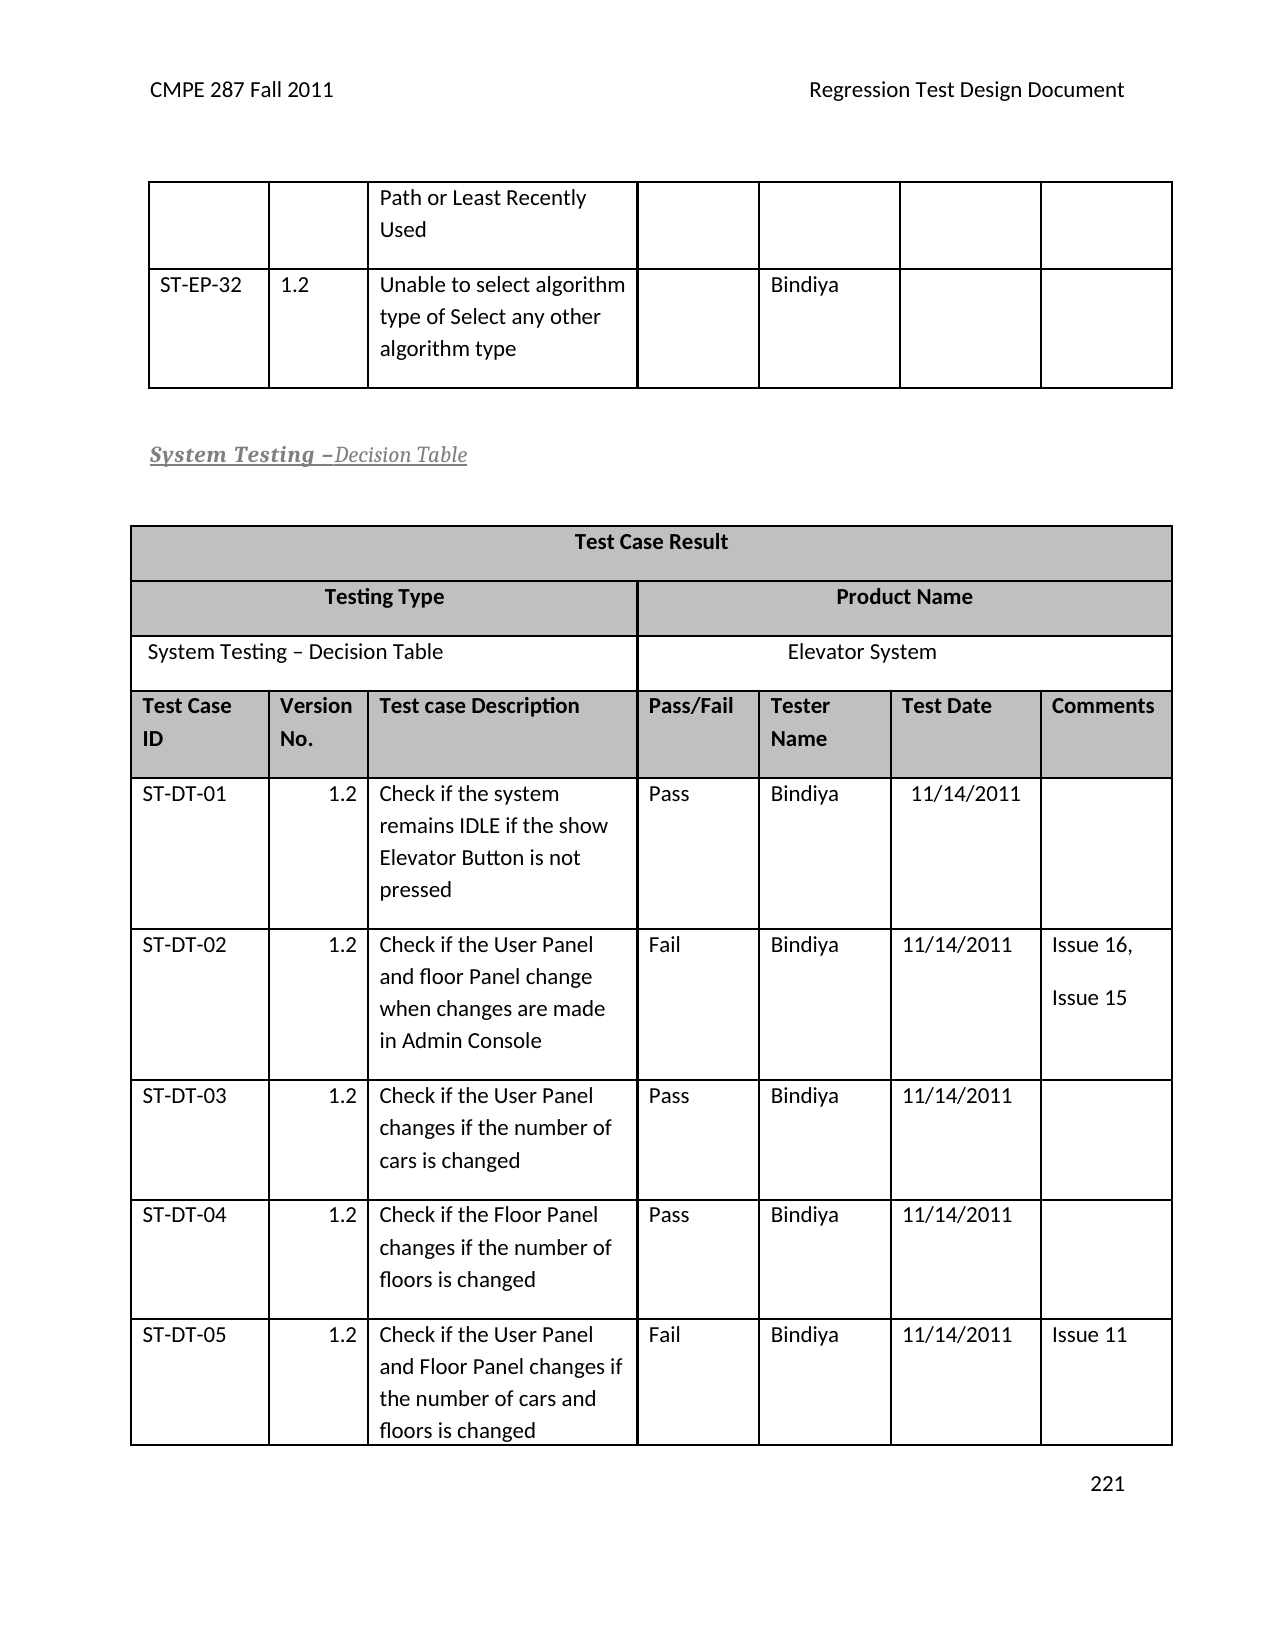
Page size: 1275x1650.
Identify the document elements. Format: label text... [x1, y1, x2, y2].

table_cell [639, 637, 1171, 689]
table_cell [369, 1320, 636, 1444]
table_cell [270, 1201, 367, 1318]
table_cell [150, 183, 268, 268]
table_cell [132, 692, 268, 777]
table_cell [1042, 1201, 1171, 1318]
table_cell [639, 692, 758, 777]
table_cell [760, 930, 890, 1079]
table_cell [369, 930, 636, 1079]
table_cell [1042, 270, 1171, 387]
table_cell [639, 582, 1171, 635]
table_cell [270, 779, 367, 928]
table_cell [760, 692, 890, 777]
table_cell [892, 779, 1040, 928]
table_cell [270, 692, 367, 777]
subtitle System Testing –Decision Table [150, 442, 1125, 468]
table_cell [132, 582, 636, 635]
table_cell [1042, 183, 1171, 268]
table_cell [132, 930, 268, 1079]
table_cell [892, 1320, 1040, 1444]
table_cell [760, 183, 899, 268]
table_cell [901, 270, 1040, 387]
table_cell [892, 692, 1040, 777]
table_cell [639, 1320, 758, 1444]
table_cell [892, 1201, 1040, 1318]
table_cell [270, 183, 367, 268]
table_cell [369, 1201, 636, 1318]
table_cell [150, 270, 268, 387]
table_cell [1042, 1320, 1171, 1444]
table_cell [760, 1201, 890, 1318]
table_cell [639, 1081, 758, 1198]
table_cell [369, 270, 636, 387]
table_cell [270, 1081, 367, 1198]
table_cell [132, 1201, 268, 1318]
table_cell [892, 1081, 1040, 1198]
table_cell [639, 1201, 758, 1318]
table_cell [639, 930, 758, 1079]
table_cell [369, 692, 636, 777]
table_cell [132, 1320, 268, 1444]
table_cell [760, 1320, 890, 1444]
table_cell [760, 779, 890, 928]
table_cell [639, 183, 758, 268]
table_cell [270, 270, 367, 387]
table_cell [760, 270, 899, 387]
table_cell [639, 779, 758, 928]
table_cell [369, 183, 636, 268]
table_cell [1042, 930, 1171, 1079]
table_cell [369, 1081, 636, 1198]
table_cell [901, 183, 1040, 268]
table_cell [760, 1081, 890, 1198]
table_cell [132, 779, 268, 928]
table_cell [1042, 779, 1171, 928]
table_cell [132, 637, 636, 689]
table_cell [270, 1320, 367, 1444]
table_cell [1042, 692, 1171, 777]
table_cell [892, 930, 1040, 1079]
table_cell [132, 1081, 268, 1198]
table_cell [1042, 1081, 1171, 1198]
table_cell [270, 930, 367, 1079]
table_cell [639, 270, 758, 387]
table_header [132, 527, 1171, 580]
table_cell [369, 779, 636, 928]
